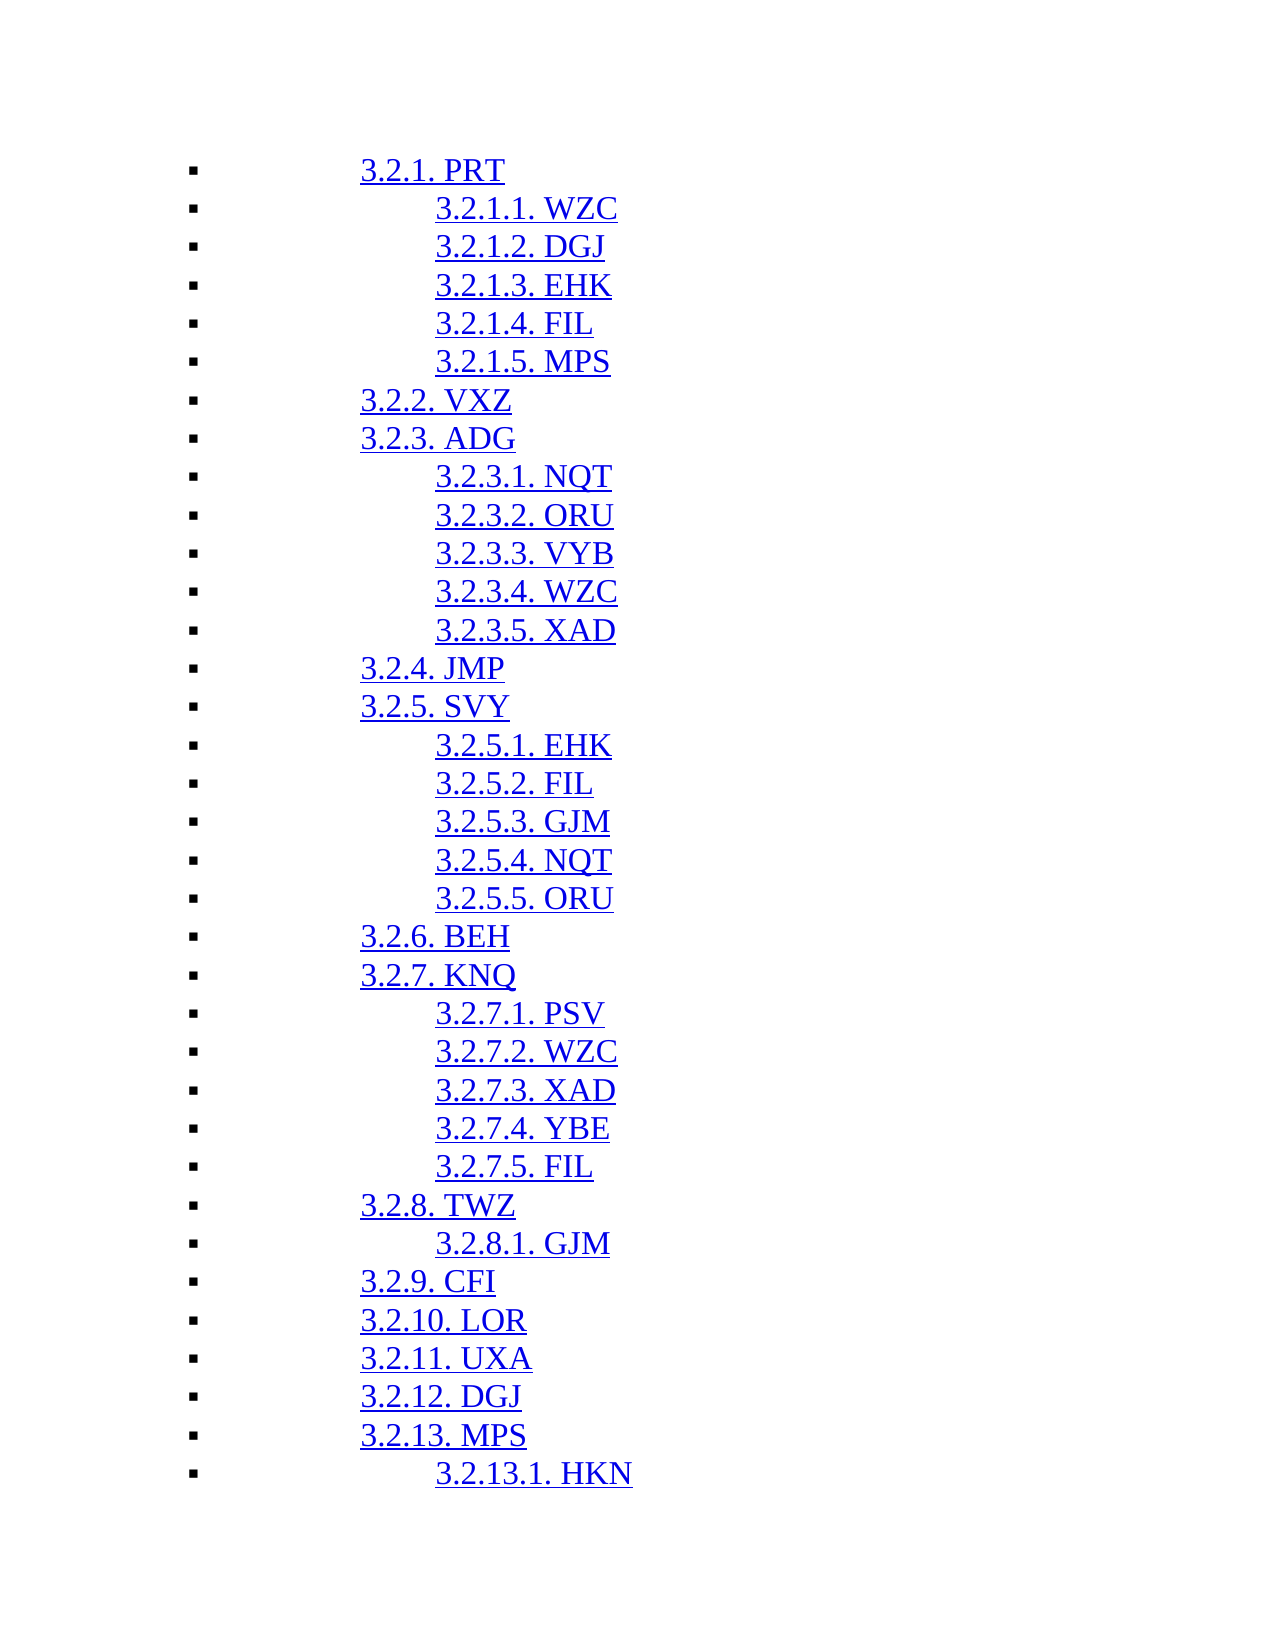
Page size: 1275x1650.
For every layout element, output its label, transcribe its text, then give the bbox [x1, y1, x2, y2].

list 3.2.7.1. PSV [187, 993, 1087, 1032]
list 3.2.7.5. FIL [187, 1147, 1087, 1185]
list 3.2.3.4. WZC [187, 572, 1087, 610]
list 3.2.7.4. YBE [187, 1108, 1087, 1147]
list 3.2.9. CFI [187, 1262, 1087, 1300]
list 3.2.7.3. XAD [187, 1070, 1087, 1108]
list 3.2.10. LOR [187, 1300, 1087, 1338]
list 3.2.5.5. ORU [187, 878, 1087, 917]
list 3.2.4. JMP [187, 648, 1087, 687]
list 3.2.1.3. EHK [187, 265, 1087, 303]
list 3.2.6. BEH [187, 917, 1087, 955]
list 3.2.11. UXA [187, 1338, 1087, 1377]
list 3.2.1.2. DGJ [187, 227, 1087, 265]
list 3.2.13.1. HKN [187, 1453, 1087, 1492]
list 3.2.13. MPS [187, 1415, 1087, 1453]
list 3.2.3.2. ORU [187, 495, 1087, 533]
list 3.2.12. DGJ [187, 1377, 1087, 1415]
list 3.2.3.3. VYB [187, 533, 1087, 572]
list 3.2.5.4. NQT [187, 840, 1087, 878]
list 3.2.1.5. MPS [187, 342, 1087, 380]
list 3.2.1.1. WZC [187, 188, 1087, 227]
list 3.2.3.5. XAD [187, 610, 1087, 648]
list 3.2.2. VXZ [187, 380, 1087, 418]
list 3.2.5.1. EHK [187, 725, 1087, 763]
list 3.2.3.1. NQT [187, 457, 1087, 495]
list 3.2.5.3. GJM [187, 802, 1087, 840]
list 3.2.5. SVY [187, 687, 1087, 725]
list 3.2.8. TWZ [187, 1185, 1087, 1223]
list 3.2.1. PRT [187, 150, 1087, 188]
list 3.2.7.2. WZC [187, 1032, 1087, 1070]
list 3.2.8.1. GJM [187, 1223, 1087, 1262]
list 3.2.3. ADG [187, 418, 1087, 457]
list 3.2.7. KNQ [187, 955, 1087, 993]
list 3.2.5.2. FIL [187, 763, 1087, 802]
list 3.2.1.4. FIL [187, 303, 1087, 342]
